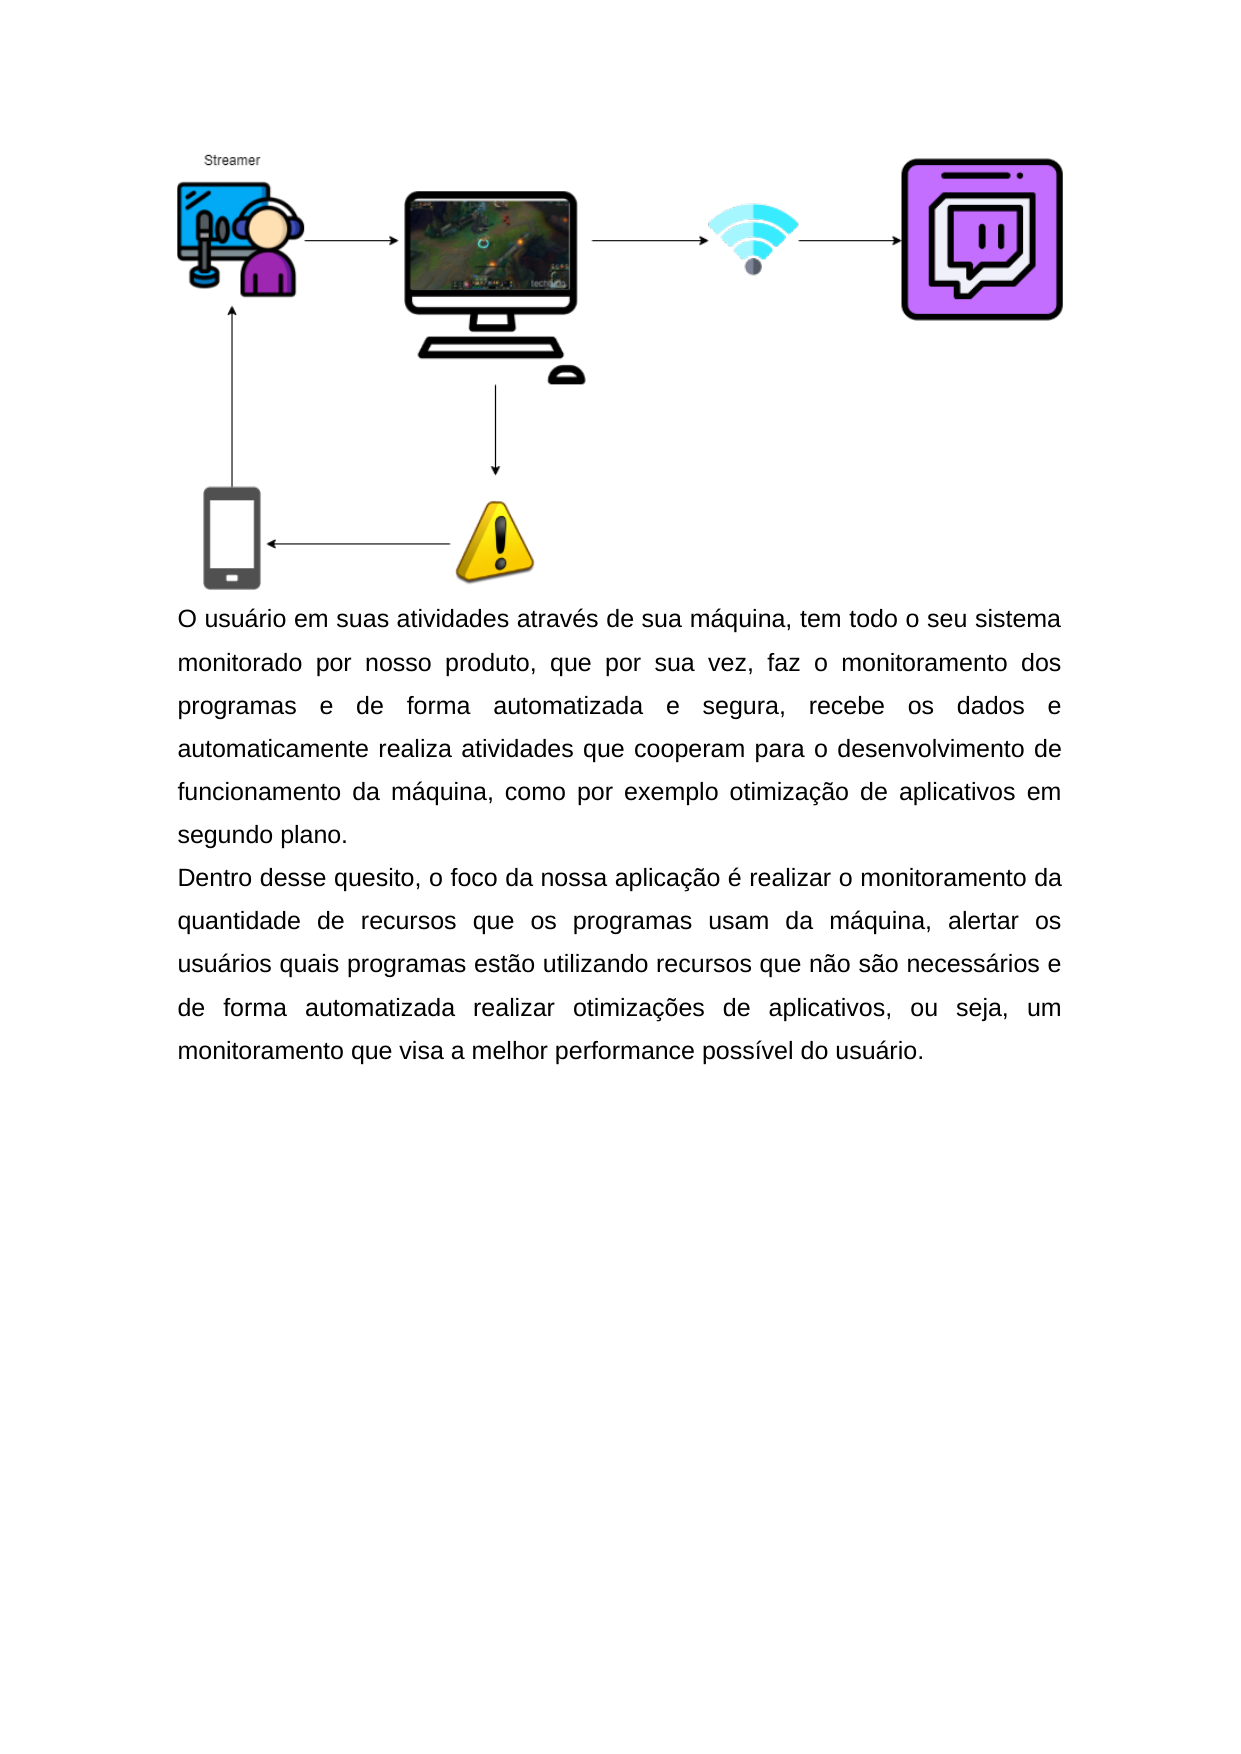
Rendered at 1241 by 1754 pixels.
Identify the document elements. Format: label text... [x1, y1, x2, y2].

text O usuário em suas atividades através de sua máquina, tem todo o seu sistema monitorado por nosso produto, que por sua vez, faz o monitoramento dos programas e de forma automatizada e segura, recebe os dados e automaticamente realiza atividades que cooperam para o desenvolvimento de funcionamento da máquina, como por exemplo otimização de aplicativos em segundo plano. [177, 604, 1063, 849]
text Dentro desse quesito, o foco da nossa aplicação é realizar o monitoramento da quantidade de recursos que os programas usam da máquina, alertar os usuários quais programas estão utilizando recursos que não são necessários e de forma automatizada realizar otimizações de aplicativos, ou seja, um monitoramento que visa a melhor performance possível do usuário. [177, 863, 1063, 1064]
picture [177, 147, 1063, 590]
